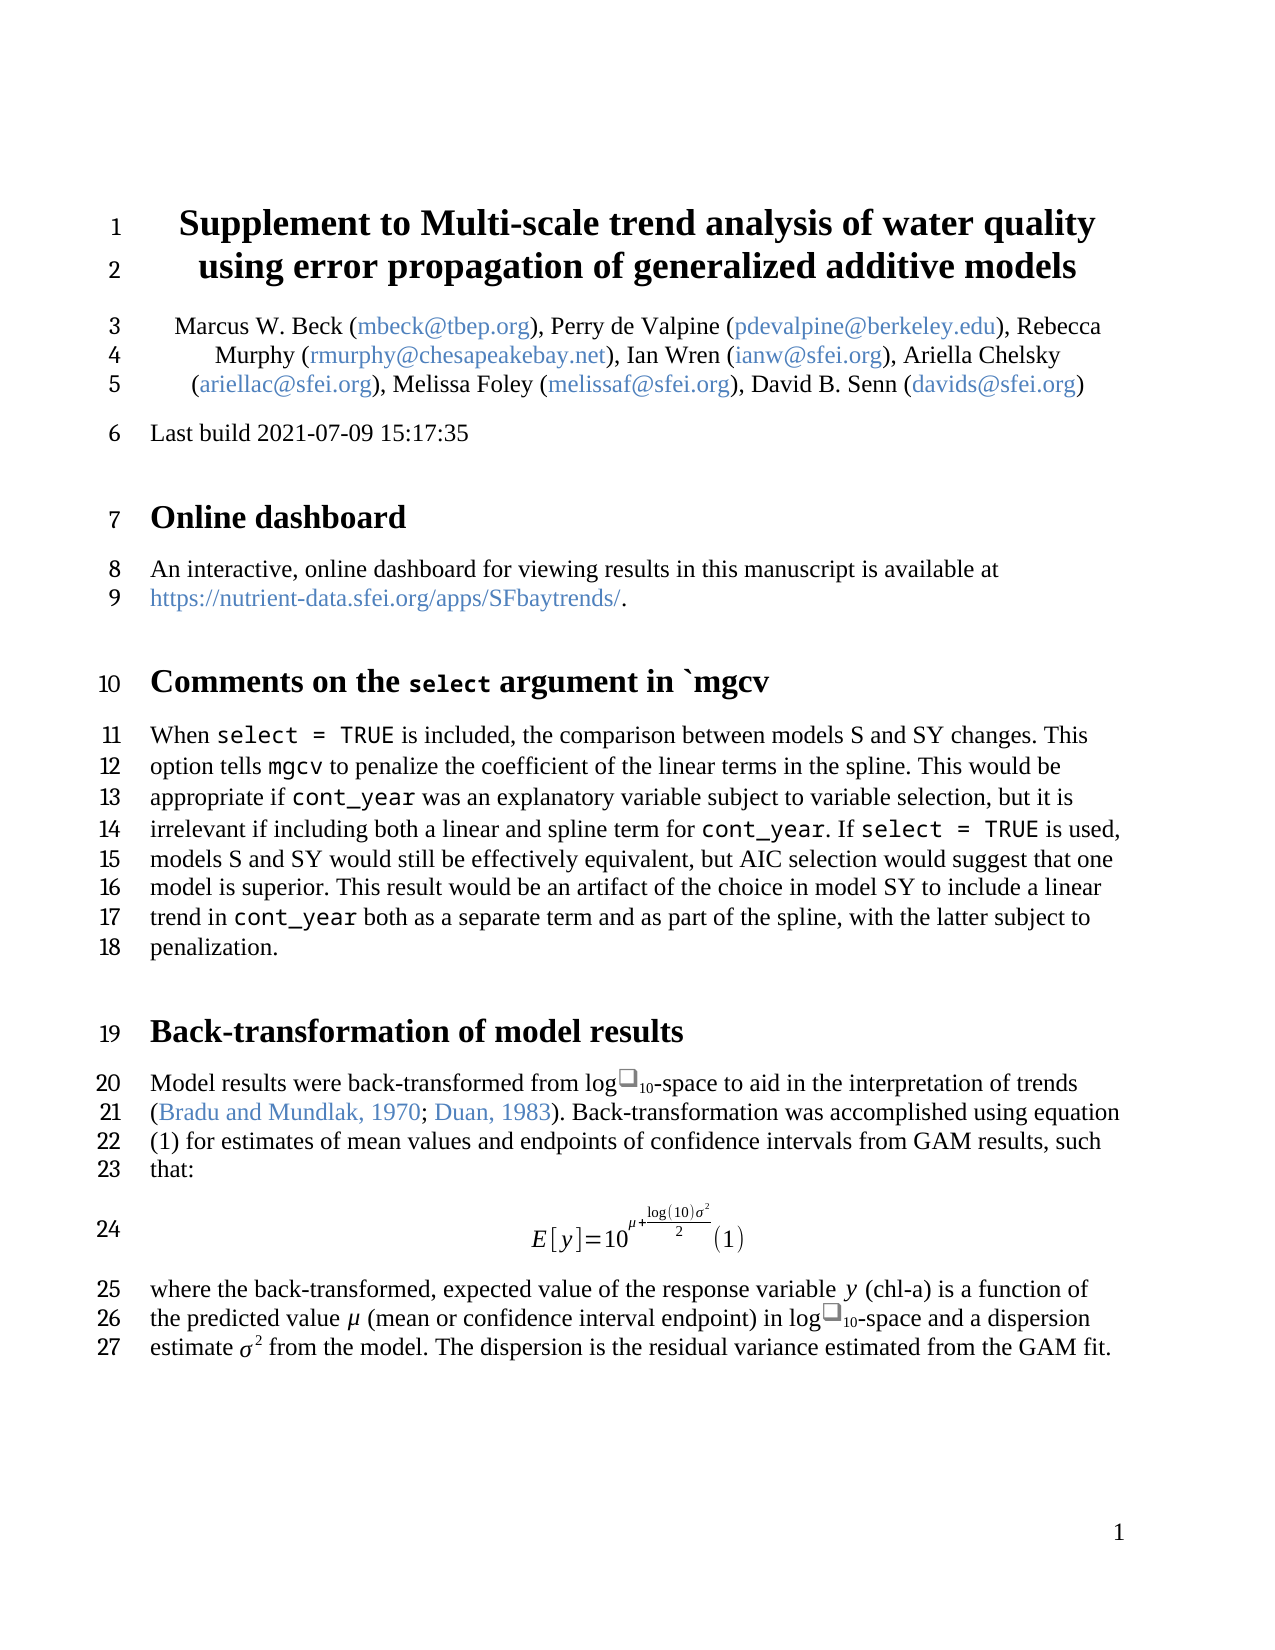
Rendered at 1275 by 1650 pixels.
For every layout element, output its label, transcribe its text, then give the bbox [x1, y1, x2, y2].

subtitle Back-transformation of model results [150, 1011, 1125, 1049]
text Marcus W. Beck (mbeck@tbep.org), Perry de Valpine (pdevalpine@berkeley.edu), Rebecca Murphy (rmurphy@chesapeakebay.net), Ian Wren (ianw@sfei.org), Ariella Chelsky (ariellac@sfei.org), Melissa Foley (melissaf@sfei.org), David B. Senn (davids@sfei.org) [150, 311, 1125, 397]
text When select = TRUE is included, the comparison between models S and SY changes. This option tells mgcv to penalize the coefficient of the linear terms in the spline. This would be appropriate if cont_year was an explanatory variable subject to variable selection, but it is irrelevant if including both a linear and spline term for cont_year. If select = TRUE is used, models S and SY would still be effectively equivalent, but AIC selection would suggest that one model is superior. This result would be an artifact of the choice in model SY to include a linear trend in cont_year both as a separate term and as part of the spline, with the latter subject to penalization. [150, 719, 1125, 961]
title Supplement to Multi-scale trend analysis of water quality using error propagation of generalized additive models [150, 200, 1125, 286]
text Model results were back-transformed from log-space to aid in the interpretation of trends (Bradu and Mundlak, 1970; Duan, 1983). Back-transformation was accomplished using equation (1) for estimates of mean values and endpoints of confidence intervals from GAM results, such that: [150, 1068, 1125, 1183]
subtitle Online dashboard [150, 497, 1125, 535]
text Last build 2021-07-09 15:17:35 [150, 418, 1125, 447]
text where the back-transformed, expected value of the response variable (chl-a) is a function of the predicted value (mean or confidence interval endpoint) in log-space and a dispersion estimate from the model. The dispersion is the residual variance estimated from the GAM fit. [150, 1274, 1125, 1362]
text An interactive, online dashboard for viewing results in this manuscript is available at https://nutrient-data.sfei.org/apps/SFbaytrends/. [150, 554, 1125, 612]
subtitle Comments on the select argument in `mgcv [150, 662, 1125, 700]
